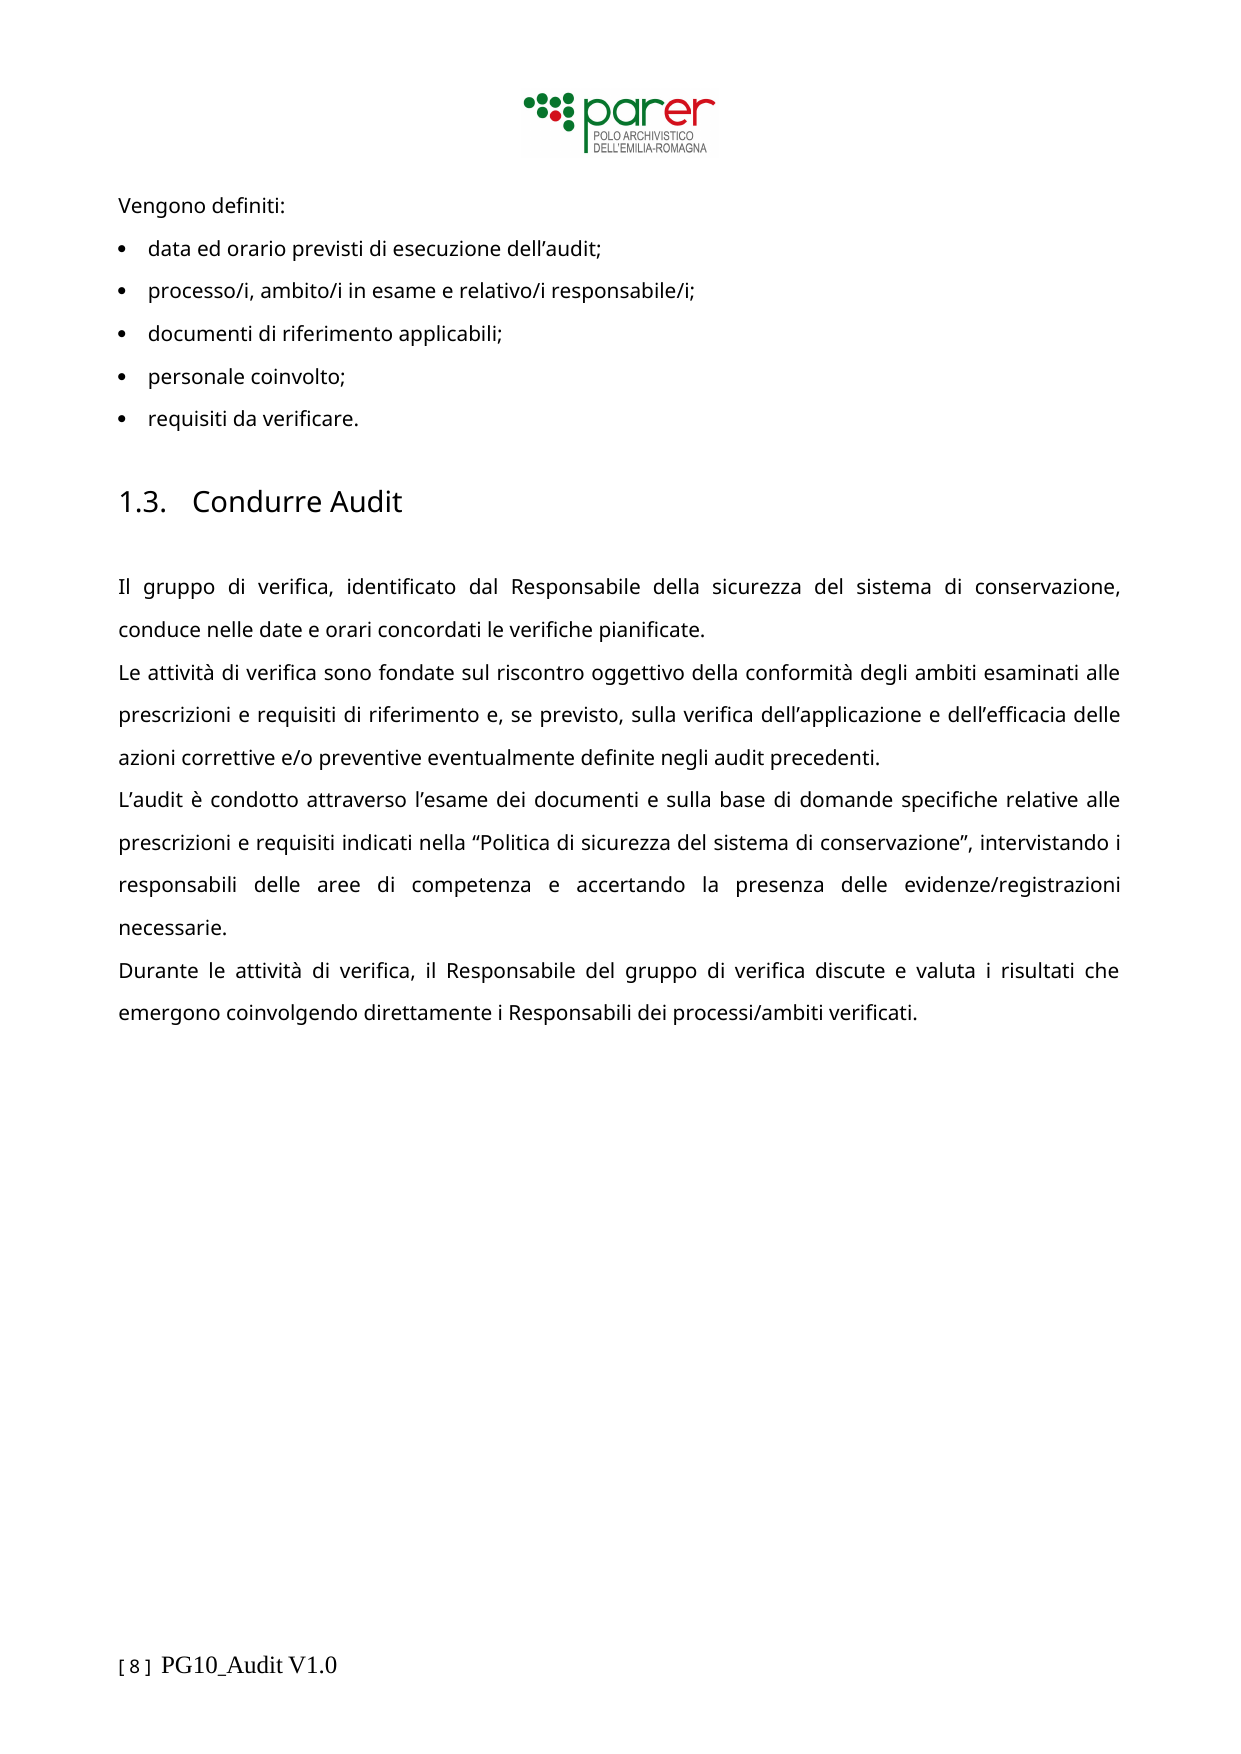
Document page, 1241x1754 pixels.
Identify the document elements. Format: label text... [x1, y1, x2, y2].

text Il gruppo di verifica, identificato dal Responsabile della sicurezza del sistema di conservazione, conduce nelle date e orari concordati le verifiche pianificate. [118, 572, 1122, 643]
list requisiti da verificare. [118, 404, 1122, 433]
list personale coinvolto; [118, 362, 1122, 390]
picture [521, 88, 720, 158]
list processo/i, ambito/i in esame e relativo/i responsabile/i; [118, 277, 1122, 305]
list data ed orario previsti di esecuzione dell’audit; [118, 234, 1122, 262]
text Vengono definiti: [118, 191, 1122, 220]
text L’audit è condotto attraverso l’esame dei documenti e sulla base di domande specifiche relative alle prescrizioni e requisiti indicati nella “Politica di sicurezza del sistema di conservazione”, intervistando i responsabili delle aree di competenza e accertando la presenza delle evidenze/registrazioni necessarie. [118, 785, 1122, 942]
text Durante le attività di verifica, il Responsabile del gruppo di verifica discute e valuta i risultati che emergono coinvolgendo direttamente i Responsabili dei processi/ambiti verificati. [118, 956, 1122, 1027]
text 1.3. Condurre Audit [118, 481, 1122, 521]
list documenti di riferimento applicabili; [118, 319, 1122, 348]
text Le attività di verifica sono fondate sul riscontro oggettivo della conformità degli ambiti esaminati alle prescrizioni e requisiti di riferimento e, se previsto, sulla verifica dell’applicazione e dell’efficacia delle azioni correttive e/o preventive eventualmente definite negli audit precedenti. [118, 658, 1122, 771]
